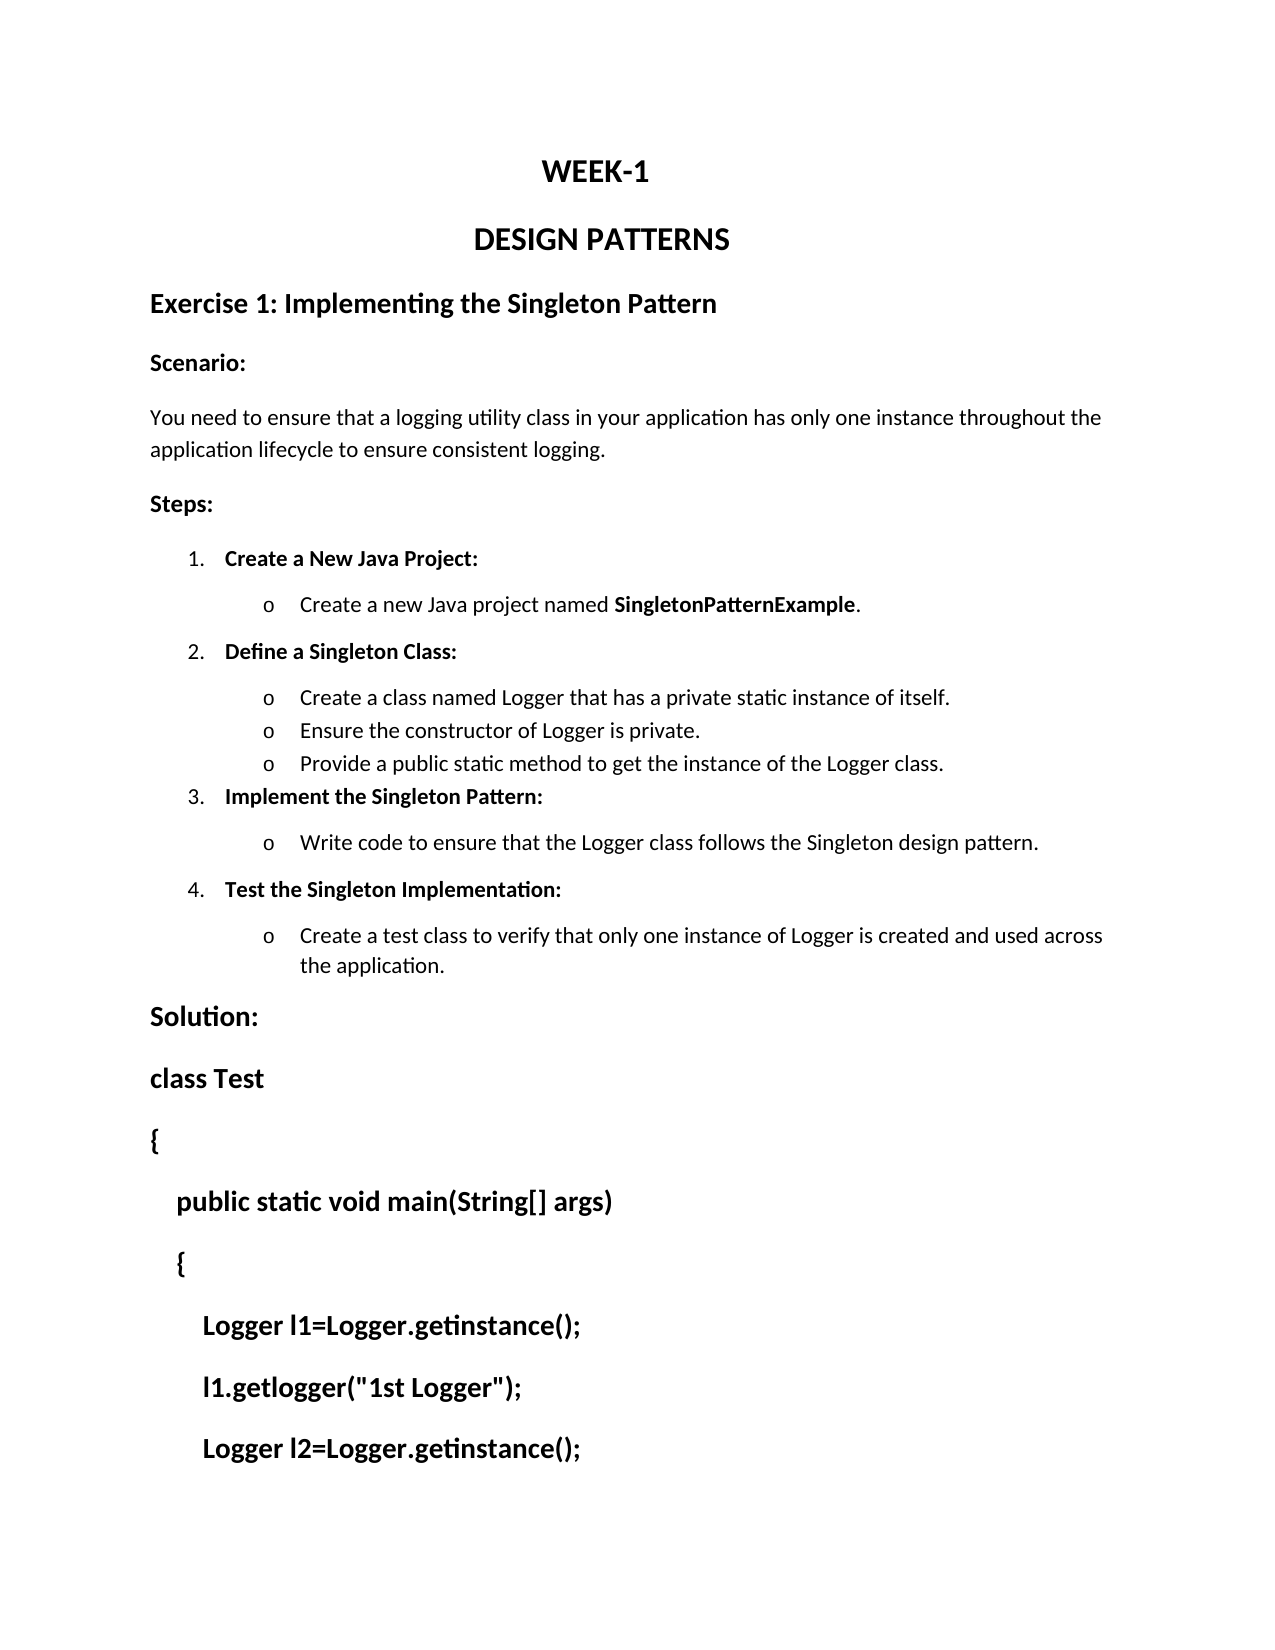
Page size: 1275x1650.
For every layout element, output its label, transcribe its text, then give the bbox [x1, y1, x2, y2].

list Test the Singleton Implementation: [187, 875, 1125, 903]
list Create a test class to verify that only one instance of Logger is created and used across the application. [262, 921, 1125, 980]
text WEEK-1 [150, 150, 1125, 191]
text Scenario: [150, 347, 1125, 377]
list Write code to ensure that the Logger class follows the Singleton design pattern. [262, 828, 1125, 857]
text DESIGN PATTERNS [150, 218, 1125, 258]
list Provide a public static method to get the instance of the Logger class. [262, 749, 1125, 778]
text l1.getlogger("1st Logger"); [150, 1369, 1125, 1404]
text Logger l1=Logger.getinstance(); [150, 1307, 1125, 1342]
text { [150, 1122, 1125, 1157]
list Ensure the constructor of Logger is private. [262, 716, 1125, 745]
text Exercise 1: Implementing the Singleton Pattern [150, 285, 1125, 321]
text Solution: [150, 998, 1125, 1034]
list Implement the Singleton Pattern: [187, 782, 1125, 810]
list Define a Singleton Class: [187, 637, 1125, 665]
text class Test [150, 1060, 1125, 1095]
list Create a class named Logger that has a private static instance of itself. [262, 683, 1125, 712]
text { [150, 1245, 1125, 1281]
list Create a New Java Project: [187, 544, 1125, 572]
list Create a new Java project named SingletonPatternExample. [262, 590, 1125, 619]
text You need to ensure that a logging utility class in your application has only one instance throughout the application lifecycle to ensure consistent logging. [150, 403, 1125, 463]
text Steps: [150, 488, 1125, 518]
text public static void main(String[] args) [150, 1183, 1125, 1219]
text Logger l2=Logger.getinstance(); [150, 1430, 1125, 1466]
